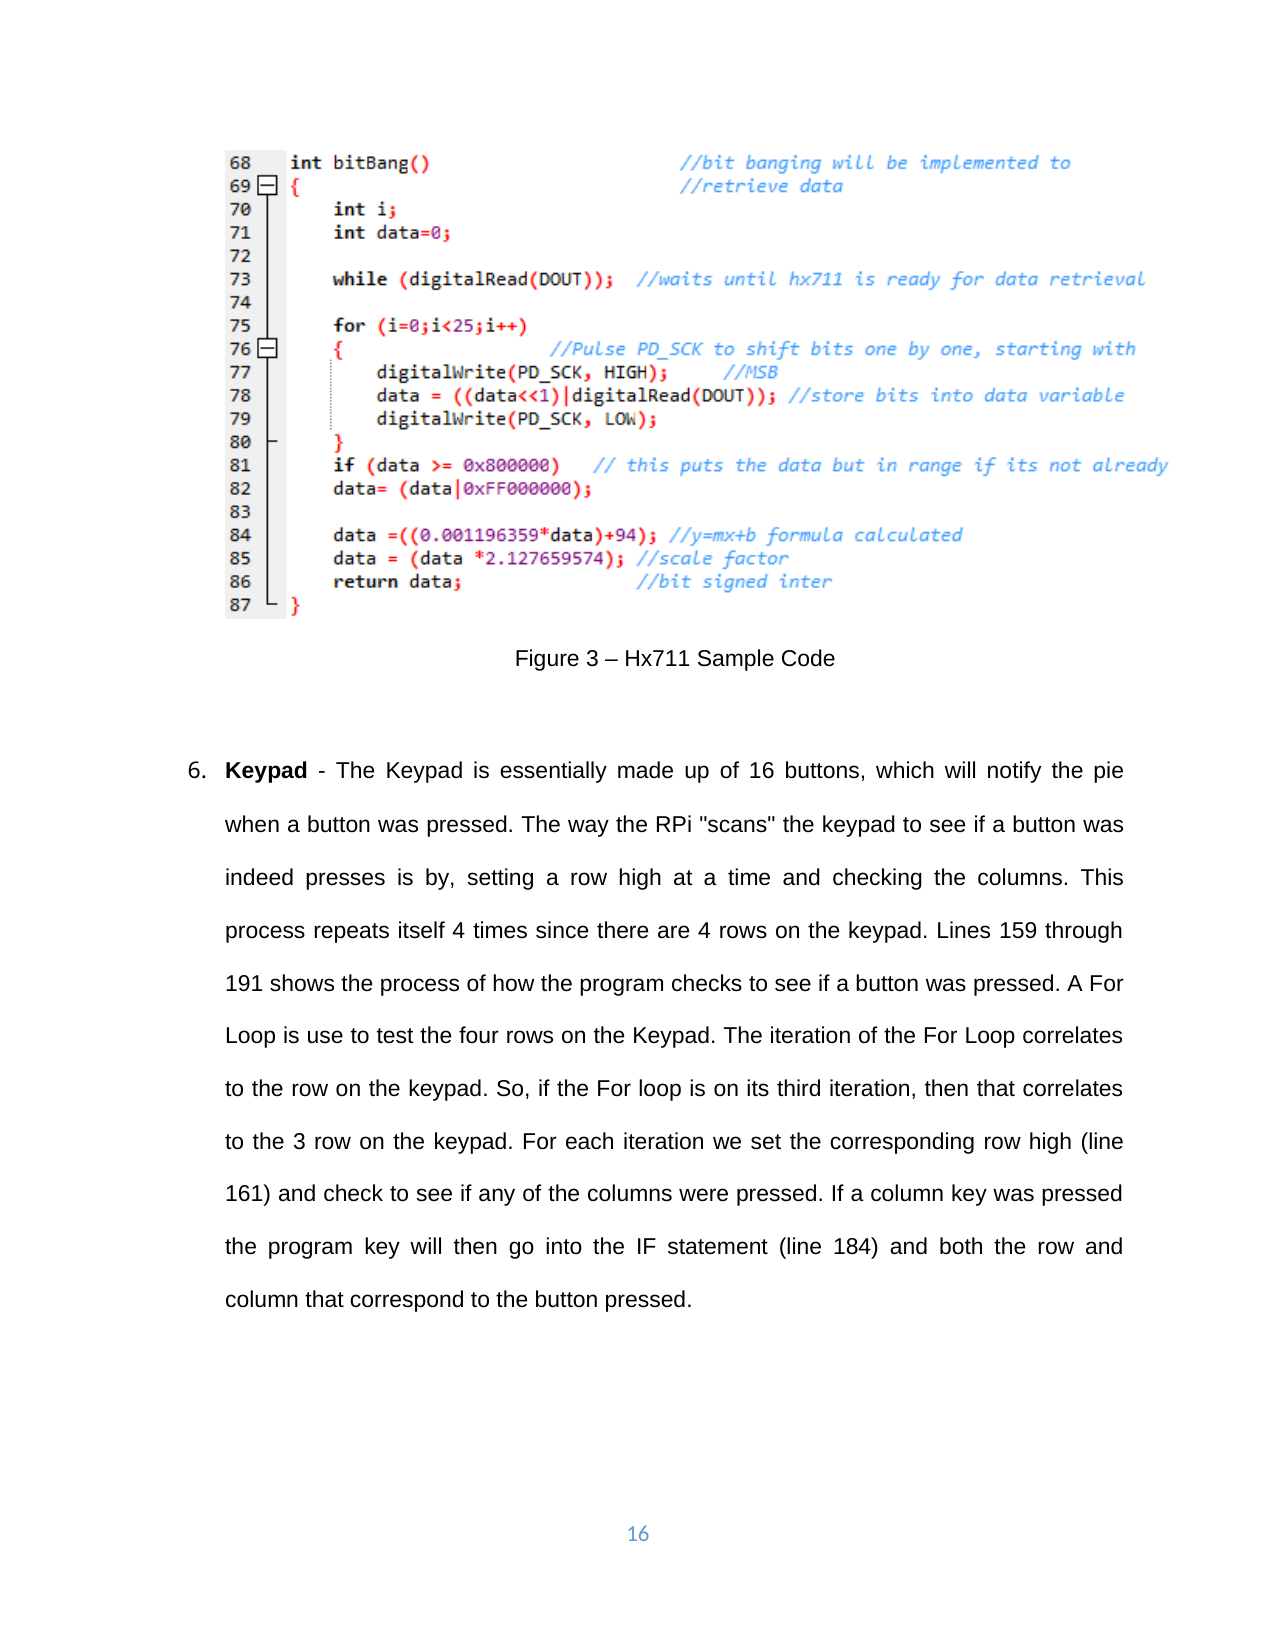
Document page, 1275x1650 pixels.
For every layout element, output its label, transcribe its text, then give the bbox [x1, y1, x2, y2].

list Keypad - The Keypad is essentially made up of 16 buttons, which will notify the pie when a button was pressed. The way the RPi "scans" the keypad to see if a button was indeed presses is by, setting a row high at a time and checking the columns. This process repeats itself 4 times since there are 4 rows on the keypad. Lines 159 through 191 shows the process of how the program checks to see if a button was pressed. A For Loop is use to test the four rows on the Keypad. The iteration of the For Loop correlates to the row on the keypad. So, if the For loop is on its third iteration, then that correlates to the 3 row on the keypad. For each iteration we set the corresponding row high (line 161) and check to see if any of the columns were pressed. If a column key was pressed the program key will then go into the IF statement (line 184) and both the row and column that correspond to the button pressed. [187, 754, 1125, 1312]
list Figure 3 – Hx711 Sample Code [225, 619, 1125, 671]
picture [225, 150, 1200, 619]
